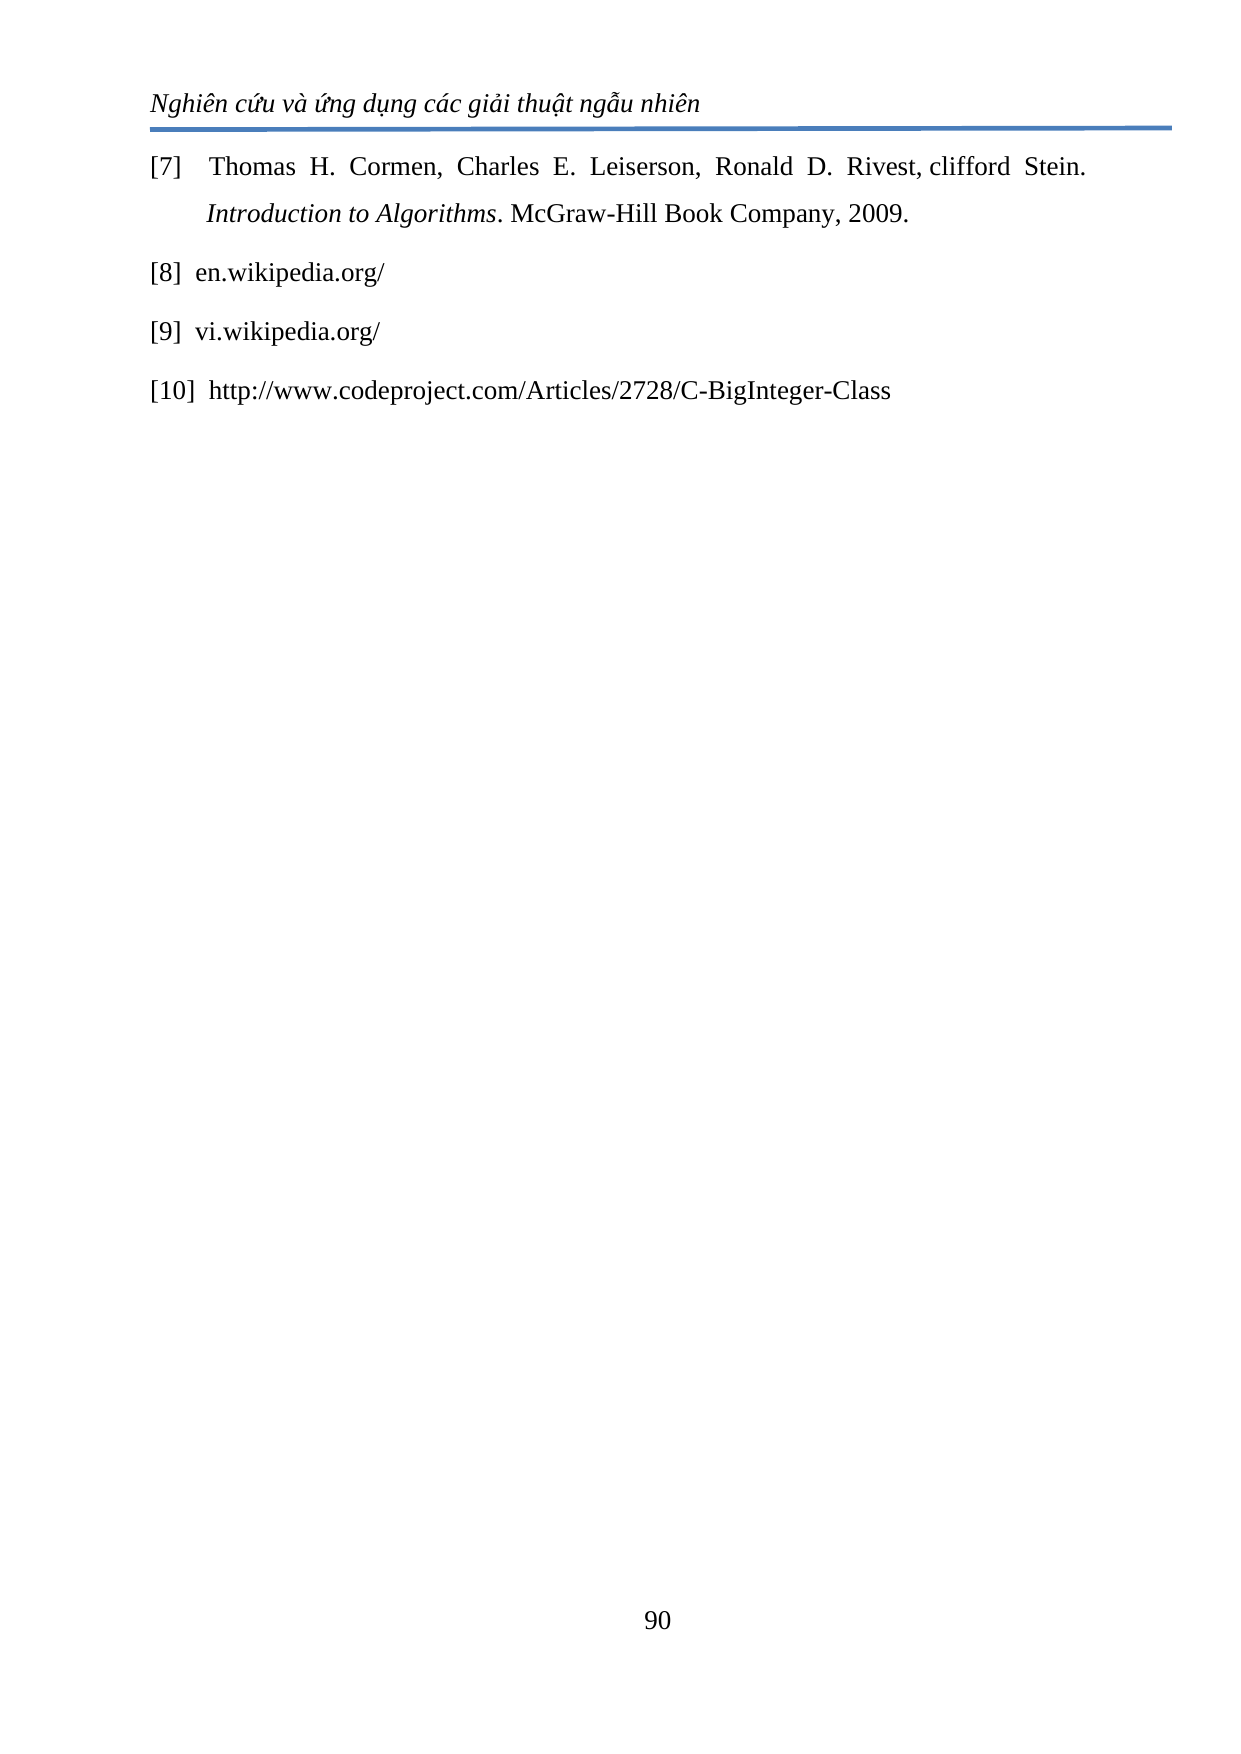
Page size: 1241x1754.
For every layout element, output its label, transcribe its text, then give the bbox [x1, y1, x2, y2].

text [10] http://www.codeproject.com/Articles/2728/C-BigInteger-Class [150, 374, 1090, 405]
text [9] vi.wikipedia.org/ [150, 315, 1090, 346]
text [7] Thomas H. Cormen, Charles E. Leiserson, Ronald D. Rivest, clifford Stein. Introduction to Algorithms. McGraw-Hill Book Company, 2009. [150, 150, 1090, 228]
text [8] en.wikipedia.org/ [150, 256, 1090, 287]
